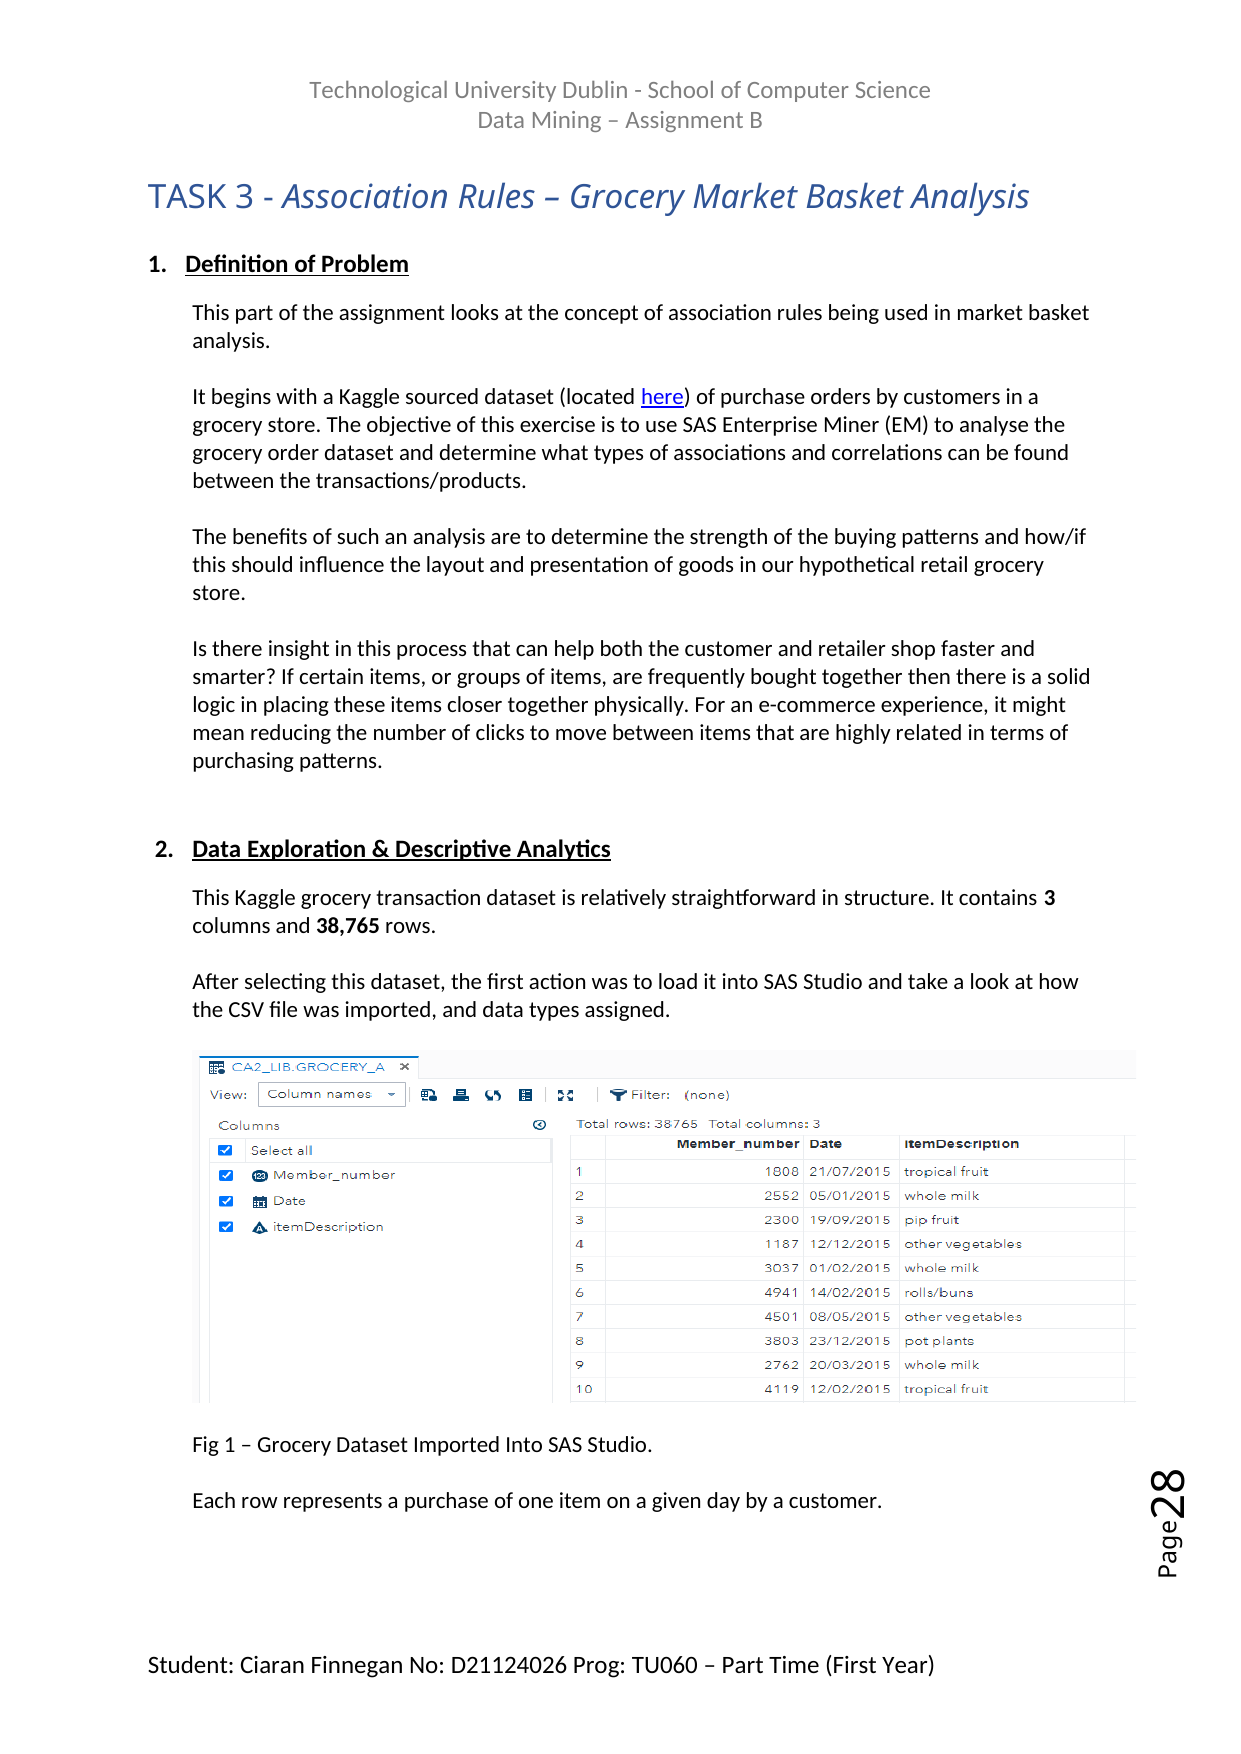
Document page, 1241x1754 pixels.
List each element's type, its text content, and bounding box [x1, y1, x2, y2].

text This part of the assignment looks at the concept of association rules being used in market basket analysis. [192, 298, 1092, 354]
text Is there insight in this process that can help both the customer and retailer shop faster and smarter? If certain items, or groups of items, are frequently bought together then there is a solid logic in placing these items closer together physically. For an e-commerce experience, it might mean reducing the number of clicks to move between items that are highly related in terms of purchasing patterns. [192, 634, 1092, 774]
list Definition of Problem [148, 249, 1092, 279]
text The benefits of such an analysis are to determine the strength of the buying patterns and how/if this should influence the layout and presentation of goods in our hypothetical retail grocery store. [192, 522, 1092, 606]
text This Kaggle grocery transaction dataset is relatively straightforward in structure. It contains 3 columns and 38,765 rows. [192, 883, 1092, 939]
list Data Exploration & Descriptive Analytics [154, 833, 1092, 864]
text Fig 1 – Grocery Dataset Imported Into SAS Studio. [192, 1430, 1092, 1458]
text It begins with a Kaggle sourced dataset (located here) of purchase orders by customers in a grocery store. The objective of this exercise is to use SAS Enterprise Miner (EM) to analyse the grocery order dataset and determine what types of associations and correlations can be found between the transactions/products. [192, 382, 1092, 494]
subtitle TASK 3 - Association Rules – Grocery Market Basket Analysis [148, 173, 1092, 218]
text After selecting this dataset, the first action was to load it into SAS Studio and take a look at how the CSV file was imported, and data types assigned. [192, 967, 1092, 1023]
text Each row represents a purchase of one item on a given day by a customer. [192, 1486, 1092, 1514]
picture [192, 1050, 1137, 1403]
